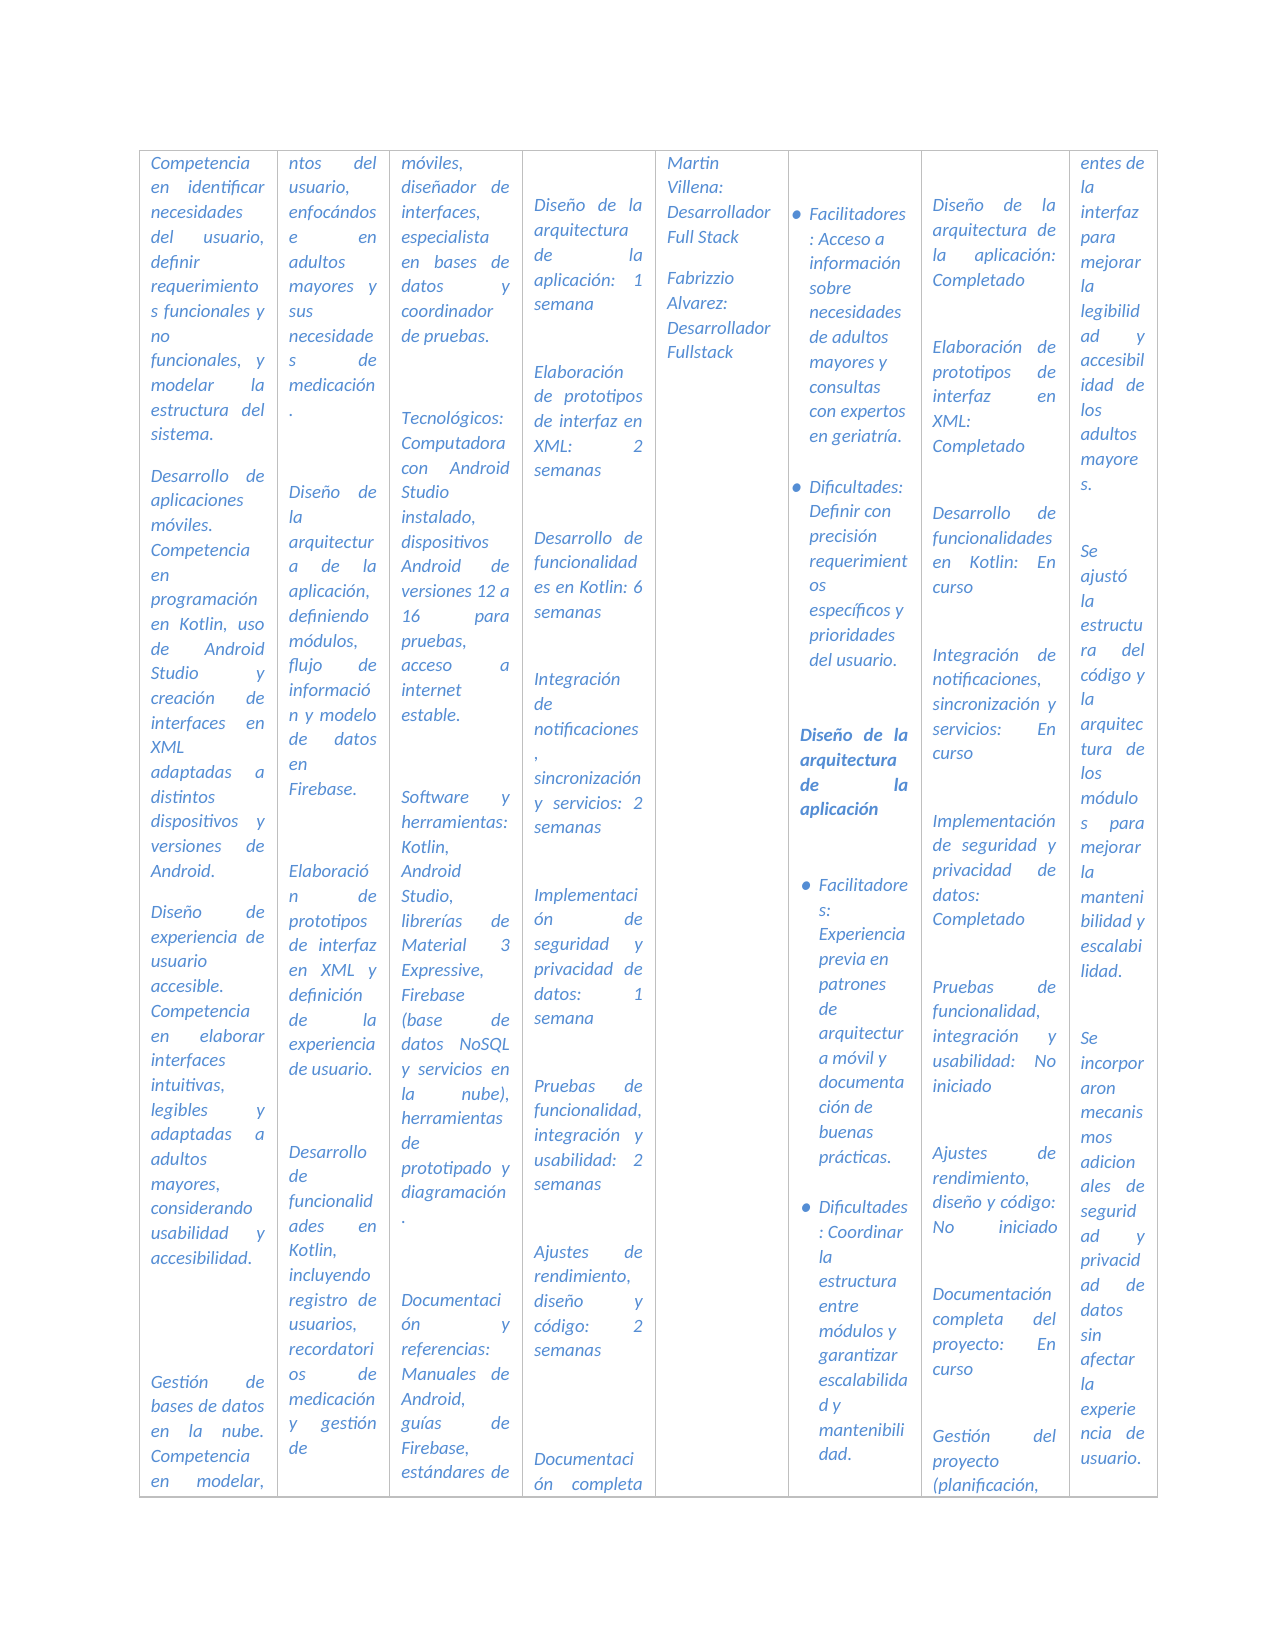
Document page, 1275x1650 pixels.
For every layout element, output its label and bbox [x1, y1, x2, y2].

table_cell [390, 151, 522, 1496]
table_cell [922, 151, 1069, 1496]
table_cell [1070, 151, 1157, 1496]
table_cell [140, 151, 277, 1496]
table_cell [656, 151, 788, 1496]
table_cell [278, 151, 389, 1496]
table_cell [523, 151, 655, 1496]
table_cell [789, 151, 921, 1496]
